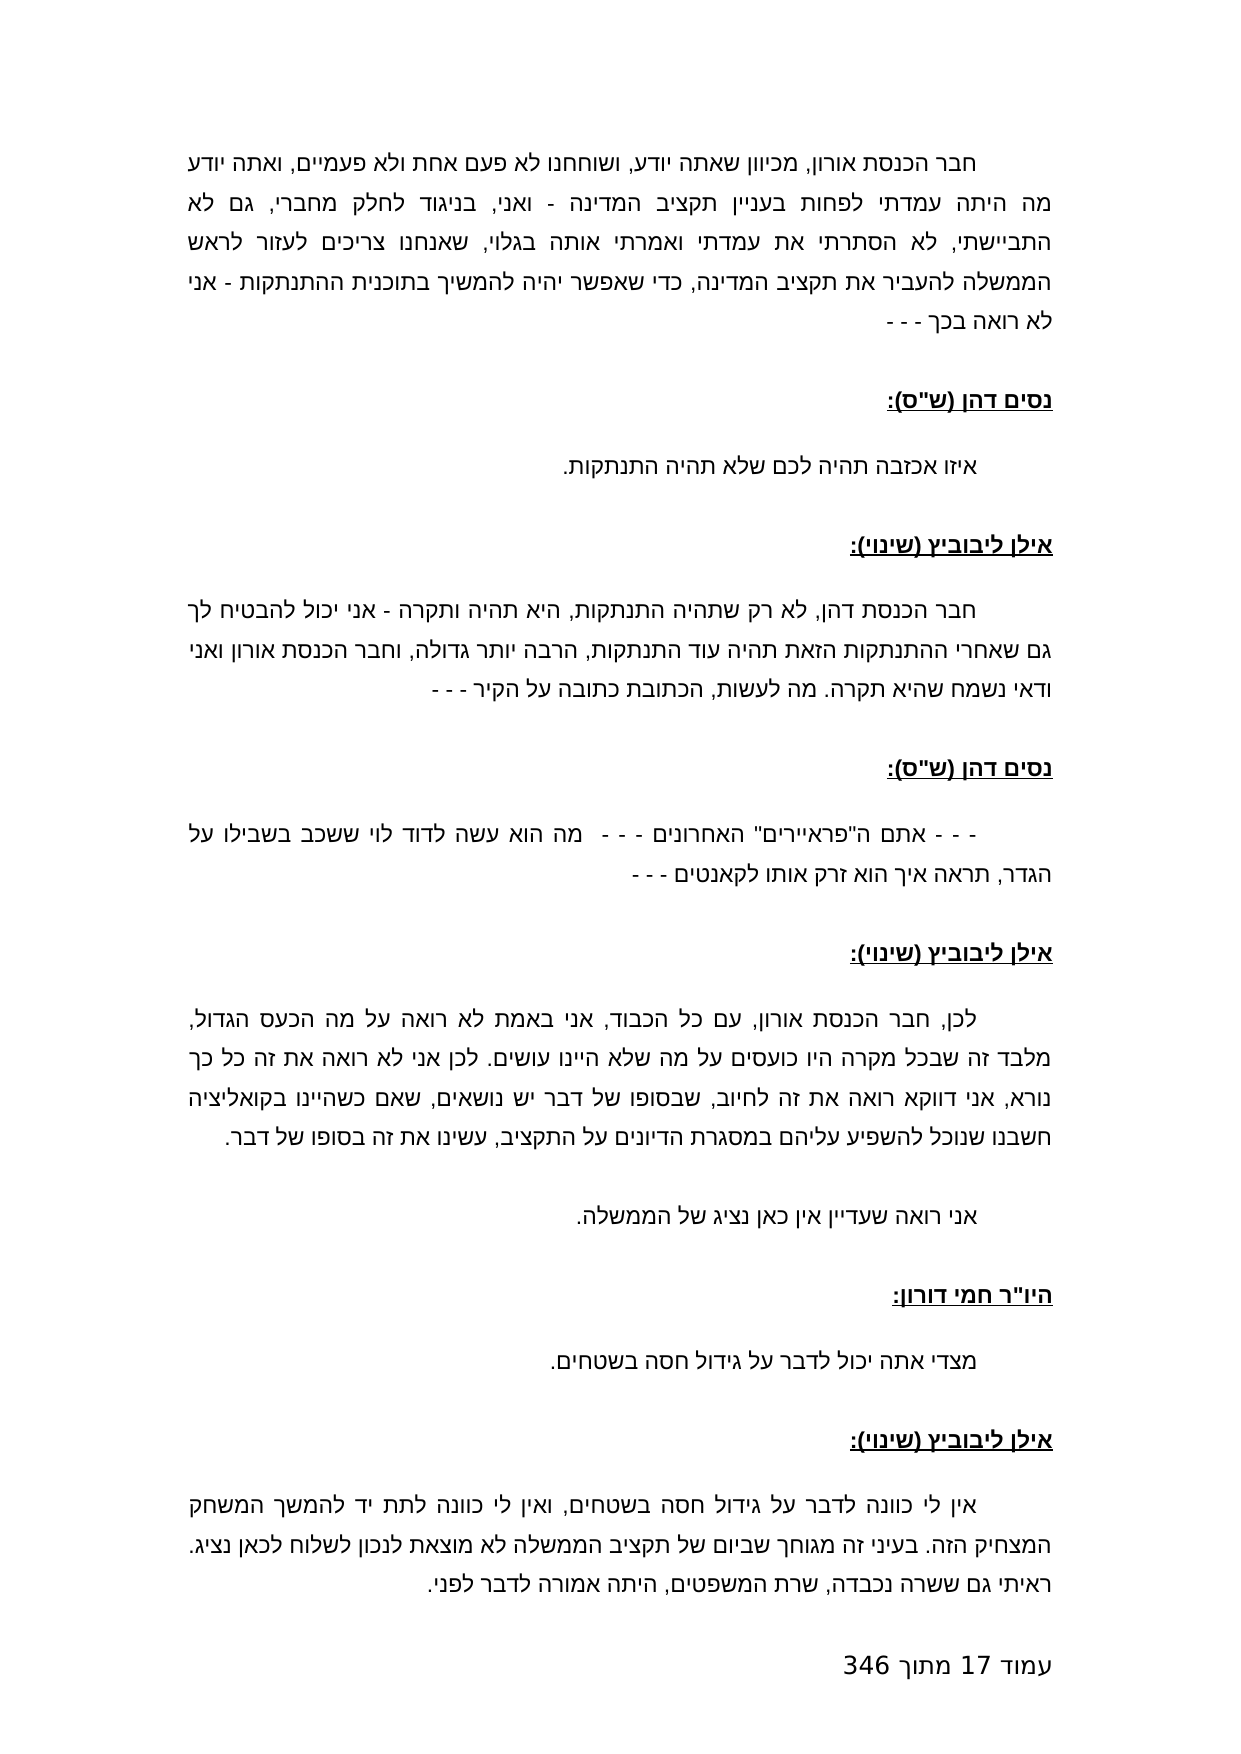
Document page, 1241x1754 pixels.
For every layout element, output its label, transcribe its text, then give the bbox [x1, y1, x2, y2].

text נסים דהן (ש"ס): [187, 755, 1053, 782]
text היו"ר חמי דורון: [187, 1282, 1053, 1308]
text נסים דהן (ש"ס): [187, 387, 1053, 413]
text מצדי אתה יכול לדבר על גידול חסה בשטחים. [187, 1348, 1053, 1374]
text חבר הכנסת דהן, לא רק שתהיה התנתקות, היא תהיה ותקרה - אני יכול להבטיח לך גם שאחרי ההתנתקות הזאת תהיה עוד התנתקות, הרבה יותר גדולה, וחבר הכנסת אורון ואני ודאי נשמח שהיא תקרה. מה לעשות, הכתובת כתובה על הקיר - - - [187, 597, 1053, 703]
text לכן, חבר הכנסת אורון, עם כל הכבוד, אני באמת לא רואה על מה הכעס הגדול, מלבד זה שבכל מקרה היו כועסים על מה שלא היינו עושים. לכן אני לא רואה את זה כל כך נורא, אני דווקא רואה את זה לחיוב, שבסופו של דבר יש נושאים, שאם כשהיינו בקואליציה חשבנו שנוכל להשפיע עליהם במסגרת הדיונים על התקציב, עשינו את זה בסופו של דבר. [187, 1006, 1053, 1150]
text אני רואה שעדיין אין כאן נציג של הממשלה. [187, 1203, 1053, 1229]
text - - - אתם ה"פראיירים" האחרונים - - - מה הוא עשה לדוד לוי ששכב בשבילו על הגדר, תראה איך הוא זרק אותו לקאנטים - - - [187, 821, 1053, 887]
text אילן ליבוביץ (שינוי): [187, 532, 1053, 558]
text אין לי כוונה לדבר על גידול חסה בשטחים, ואין לי כוונה לתת יד להמשך המשחק המצחיק הזה. בעיני זה מגוחך שביום של תקציב הממשלה לא מוצאת לנכון לשלוח לכאן נציג. ראיתי גם ששרה נכבדה, שרת המשפטים, היתה אמורה לדבר לפני. [187, 1492, 1053, 1598]
text חבר הכנסת אורון, מכיוון שאתה יודע, ושוחחנו לא פעם אחת ולא פעמיים, ואתה יודע מה היתה עמדתי לפחות בעניין תקציב המדינה - ואני, בניגוד לחלק מחברי, גם לא התביישתי, לא הסתרתי את עמדתי ואמרתי אותה בגלוי, שאנחנו צריכים לעזור לראש הממשלה להעביר את תקציב המדינה, כדי שאפשר יהיה להמשיך בתוכנית ההתנתקות - אני לא רואה בכך - - - [187, 150, 1053, 334]
text אילן ליבוביץ (שינוי): [187, 1427, 1053, 1453]
text אילן ליבוביץ (שינוי): [187, 940, 1053, 966]
text איזו אכזבה תהיה לכם שלא תהיה התנתקות. [187, 453, 1053, 479]
